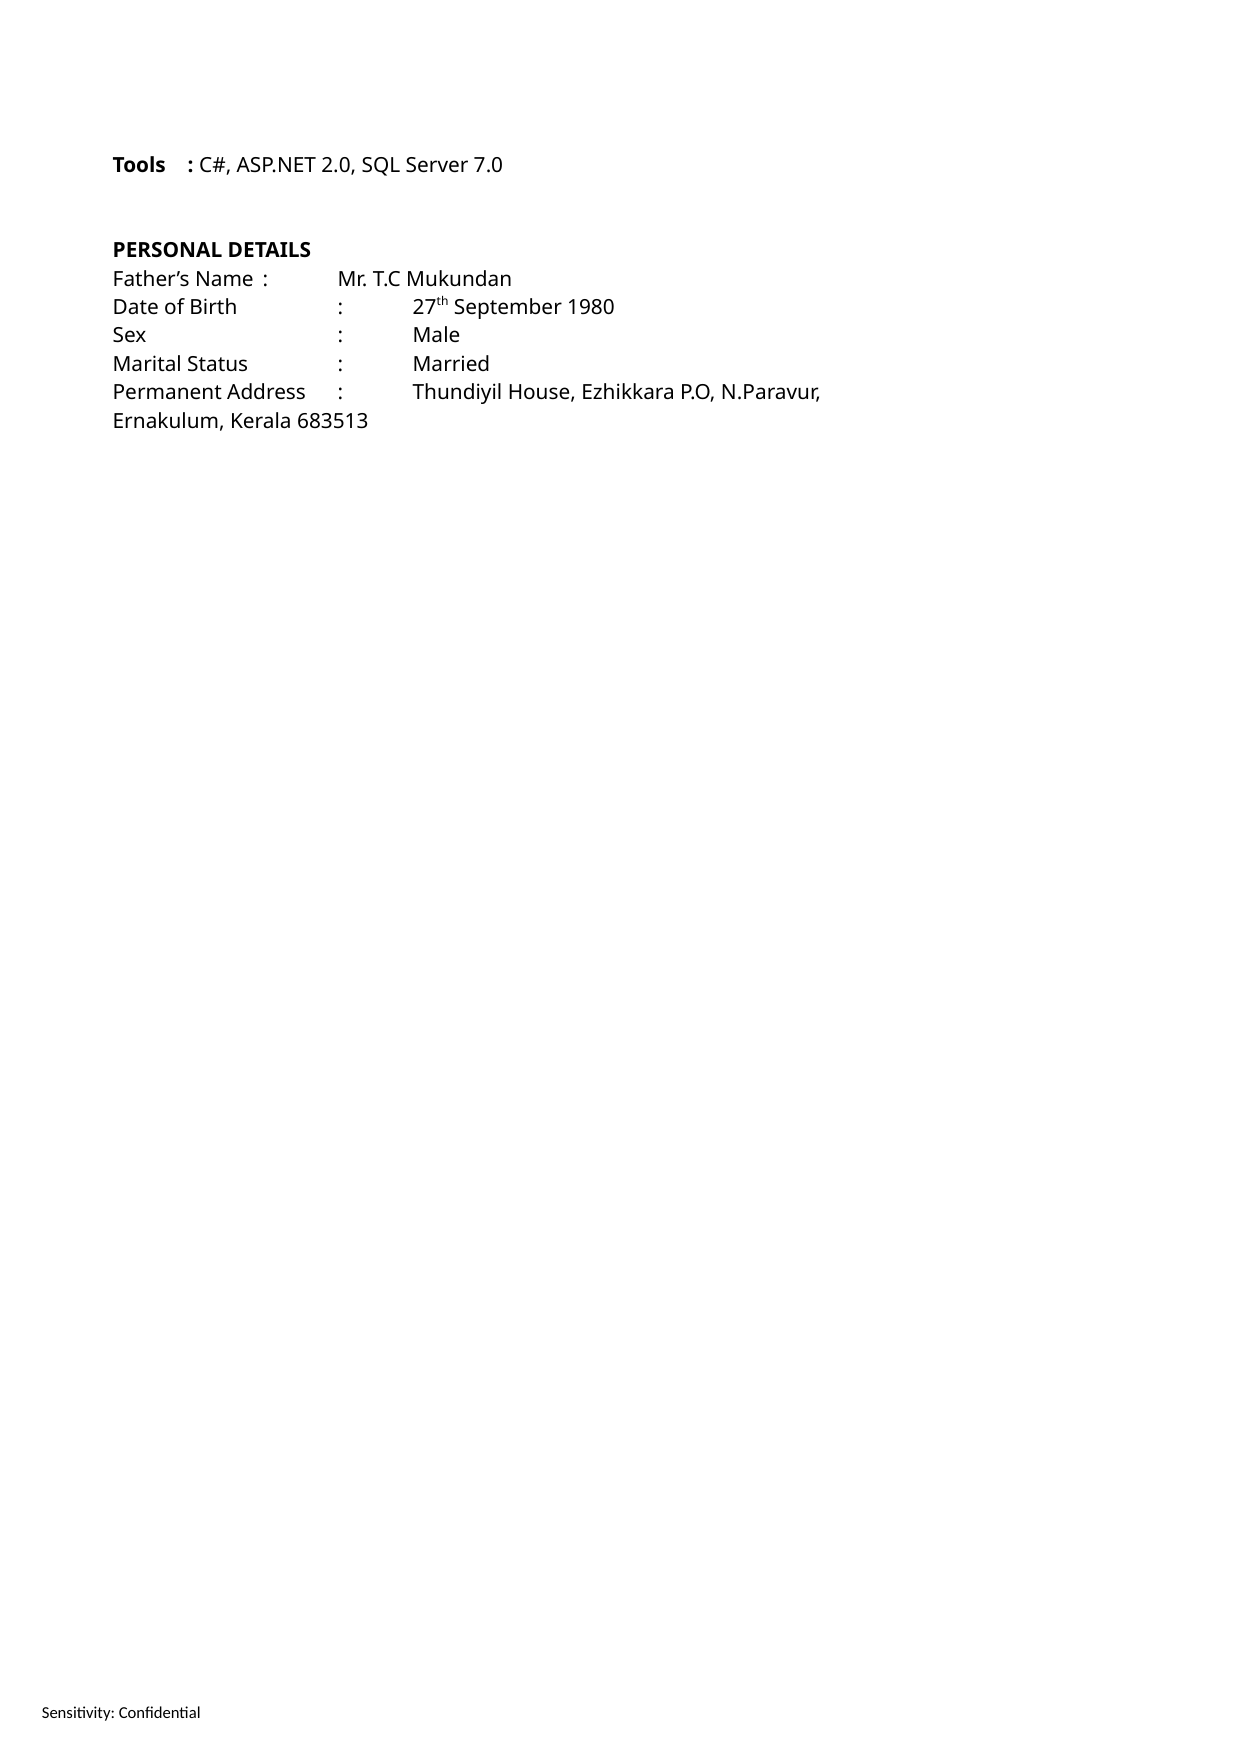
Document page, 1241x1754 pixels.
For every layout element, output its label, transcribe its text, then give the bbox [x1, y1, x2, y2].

text Tools : C#, ASP.NET 2.0, SQL Server 7.0 [112, 150, 1128, 178]
text Date of Birth : 27th September 1980 [112, 292, 1128, 321]
text Marital Status : Married [112, 349, 1128, 377]
text Sex : Male [112, 321, 1128, 349]
text PERSONAL DETAILS [112, 235, 1128, 264]
text Father’s Name : Mr. T.C Mukundan [112, 264, 1128, 292]
text Permanent Address : Thundiyil House, Ezhikkara P.O, N.Paravur, [112, 377, 1128, 406]
text Ernakulum, Kerala 683513 [112, 406, 1128, 434]
